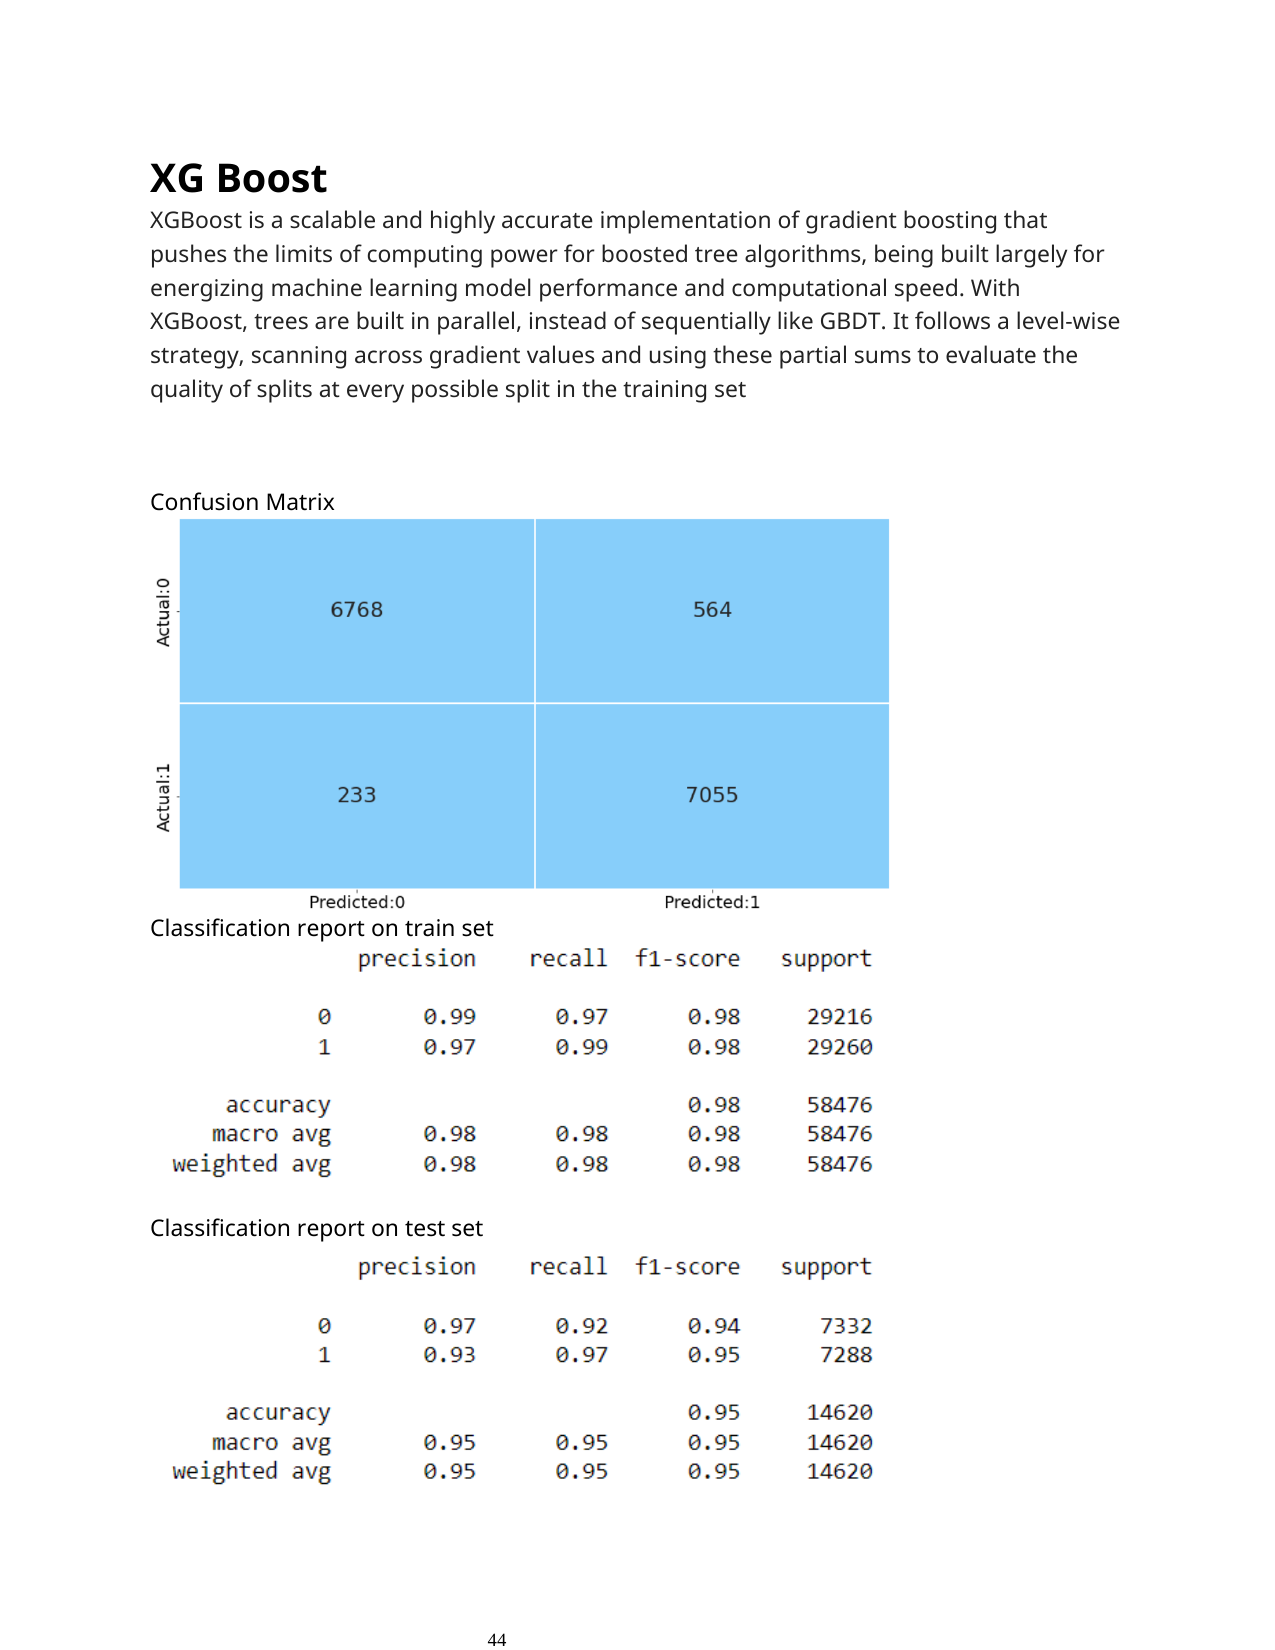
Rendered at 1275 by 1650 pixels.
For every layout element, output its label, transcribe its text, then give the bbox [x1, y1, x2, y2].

text Confusion Matrix [150, 486, 1125, 517]
text XG Boost [150, 150, 1125, 204]
picture [150, 1243, 901, 1520]
text XGBoost is a scalable and highly accurate implementation of gradient boosting that pushes the limits of computing power for boosted tree algorithms, being built largely for energizing machine learning model performance and computational speed. With XGBoost, trees are built in parallel, instead of sequentially like GBDT. It follows a level-wise strategy, scanning across gradient values and using these partial sums to evaluate the quality of splits at every possible split in the training set [150, 204, 1125, 404]
text Classification report on test set [150, 1212, 1125, 1243]
picture [150, 943, 901, 1213]
text Classification report on train set [150, 912, 1125, 943]
picture [150, 516, 901, 913]
